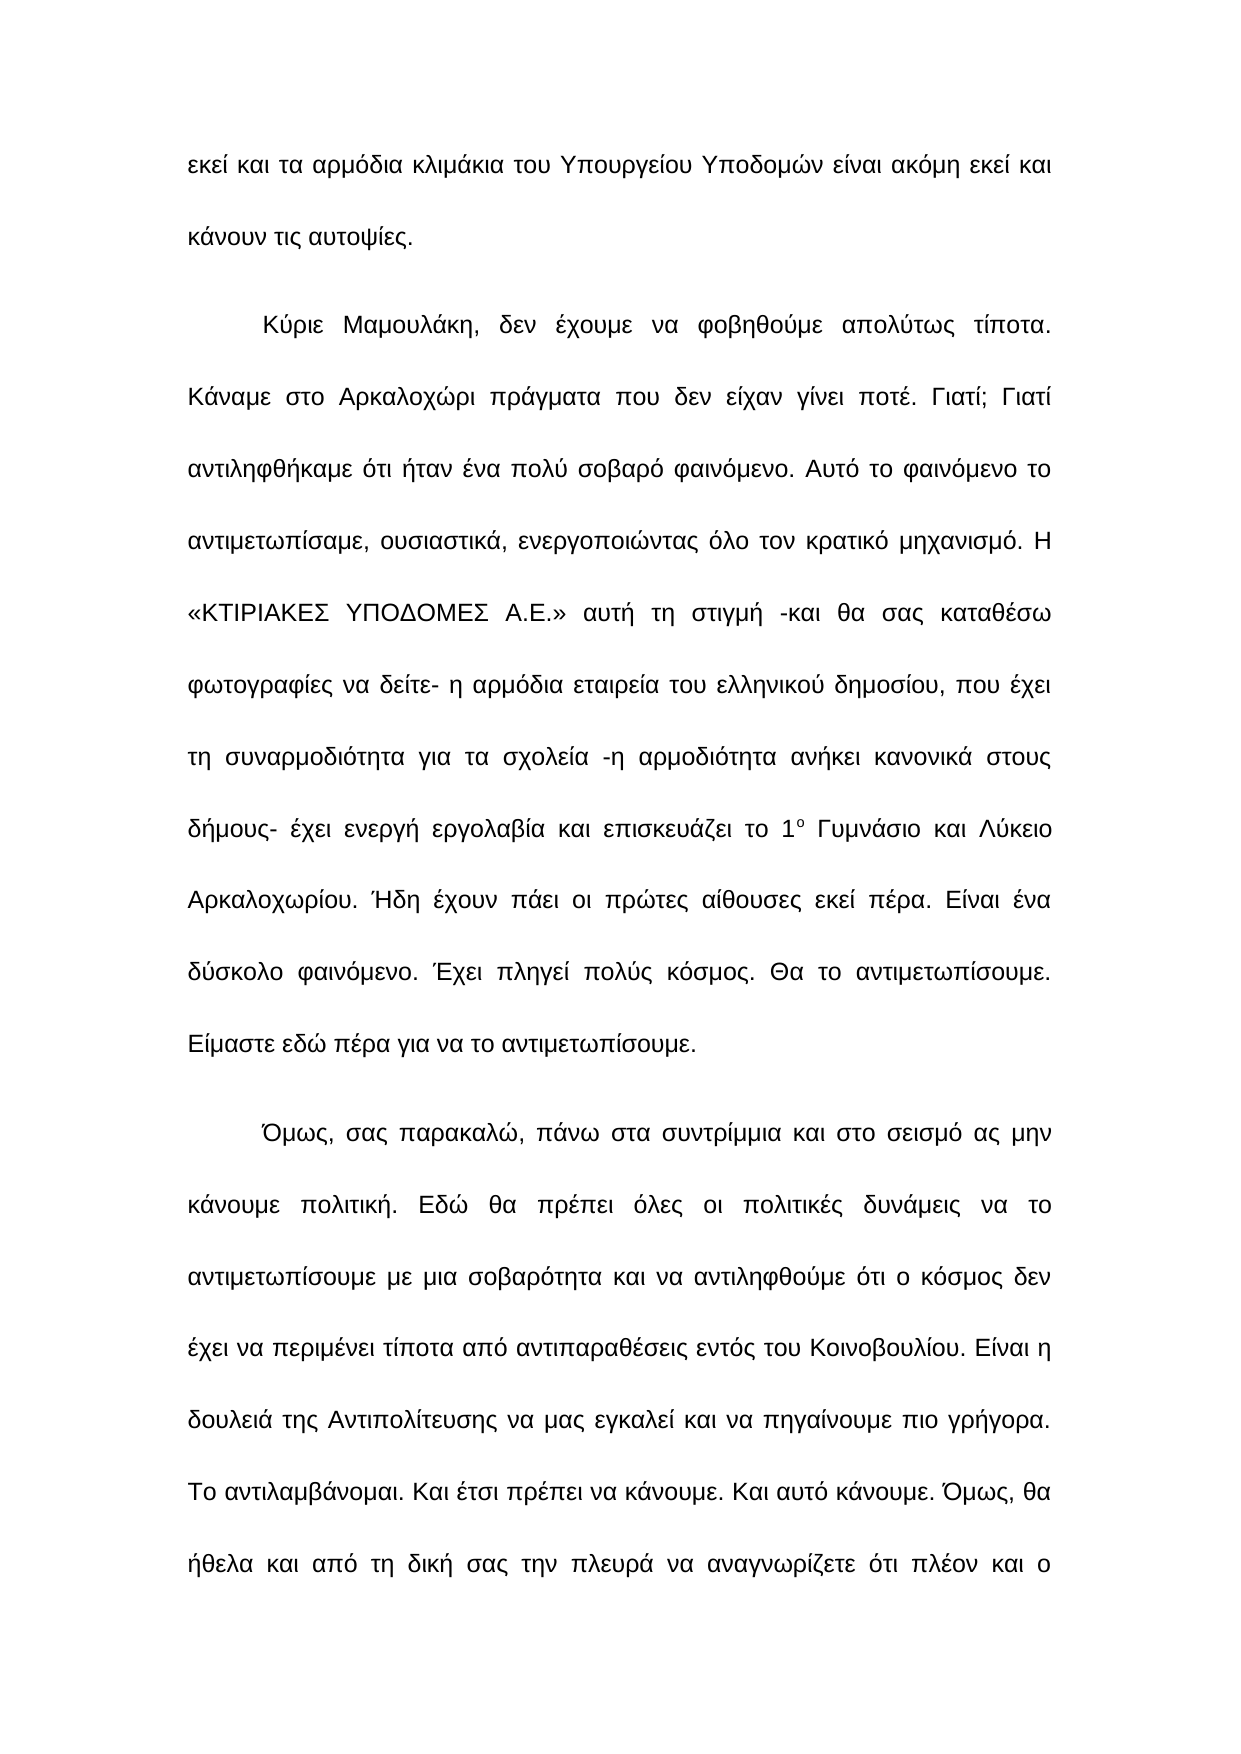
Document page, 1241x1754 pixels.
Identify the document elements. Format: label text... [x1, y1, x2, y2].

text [187, 150, 1053, 251]
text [187, 1118, 1053, 1578]
text Κύριε Μαμουλάκη, δεν έχουμε να φοβηθούμε απολύτως τίποτα. Κάναμε στο Αρκαλοχώρι πράγματα που δεν είχαν γίνει ποτέ. Γιατί; Γιατί αντιληφθήκαμε ότι ήταν ένα πολύ σοβαρό φαινόμενο. Αυτό το φαινόμενο το αντιμετωπίσαμε, ουσιαστικά, ενεργοποιώντας όλο τον κρατικό μηχανισμό. Η «ΚΤΙΡΙΑΚΕΣ ΥΠΟΔΟΜΕΣ Α.Ε.» αυτή τη στιγμή -και θα σας καταθέσω φωτογραφίες να δείτε- η αρμόδια εταιρεία του ελληνικού δημοσίου, που έχει τη συναρμοδιότητα για τα σχολεία -η αρμοδιότητα ανήκει κανονικά στους δήμους- έχει ενεργή εργολαβία και επισκευάζει το 1ο Γυμνάσιο και Λύκειο Αρκαλοχωρίου. Ήδη έχουν πάει οι πρώτες αίθουσες εκεί πέρα. Είναι ένα δύσκολο φαινόμενο. Έχει πληγεί πολύς κόσμος. Θα το αντιμετωπίσουμε. Είμαστε εδώ πέρα για να το αντιμετωπίσουμε. [187, 310, 1053, 1058]
